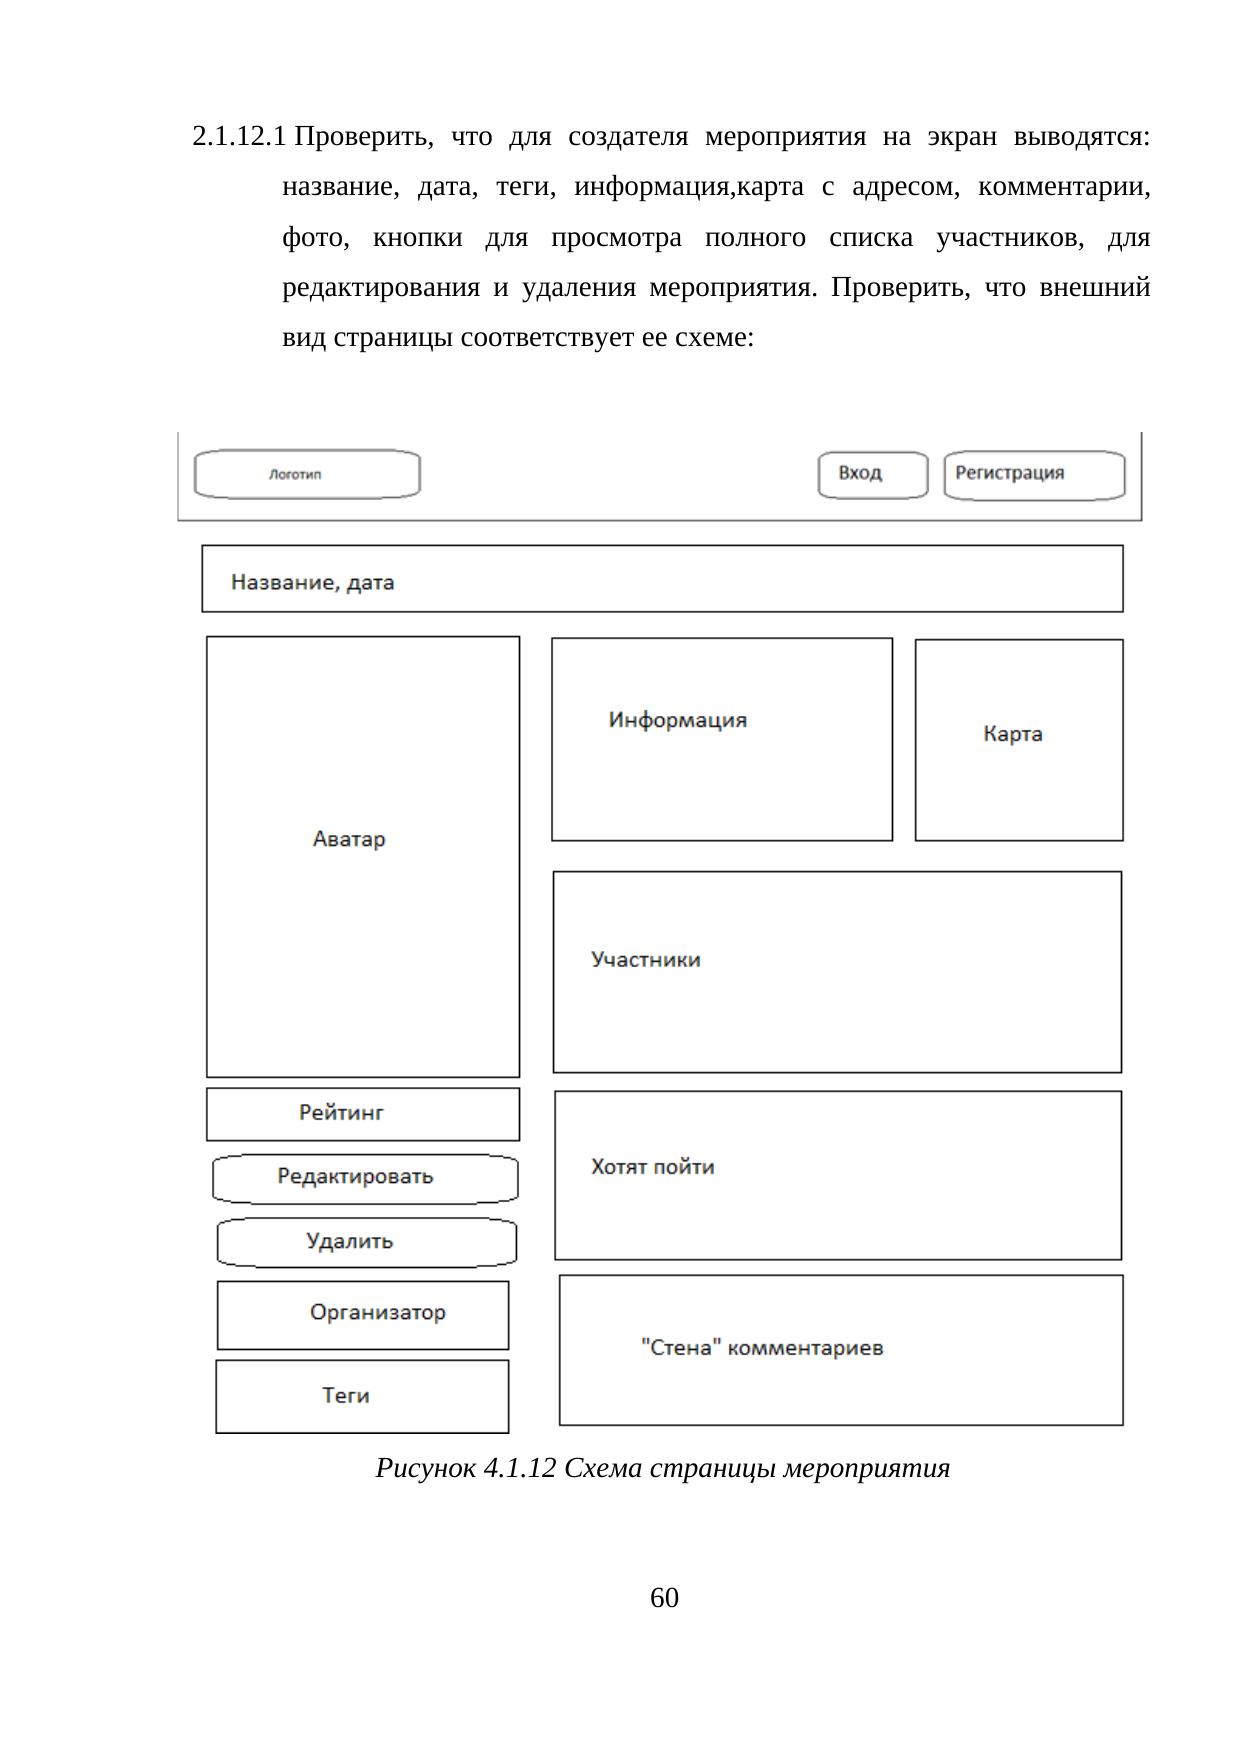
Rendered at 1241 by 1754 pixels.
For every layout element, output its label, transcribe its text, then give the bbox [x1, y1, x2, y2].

text Рисунок 4.1.12 Схема страницы мероприятия [177, 1451, 1152, 1484]
subtitle Проверить, что для создателя мероприятия на экран выводятся: название, дата, теги, информация,карта с адресом, комментарии, фото, кнопки для просмотра полного списка участников, для редактирования и удаления мероприятия. Проверить, что внешний вид страницы соответствует ее схеме: [192, 118, 1152, 353]
picture [177, 432, 1152, 1434]
